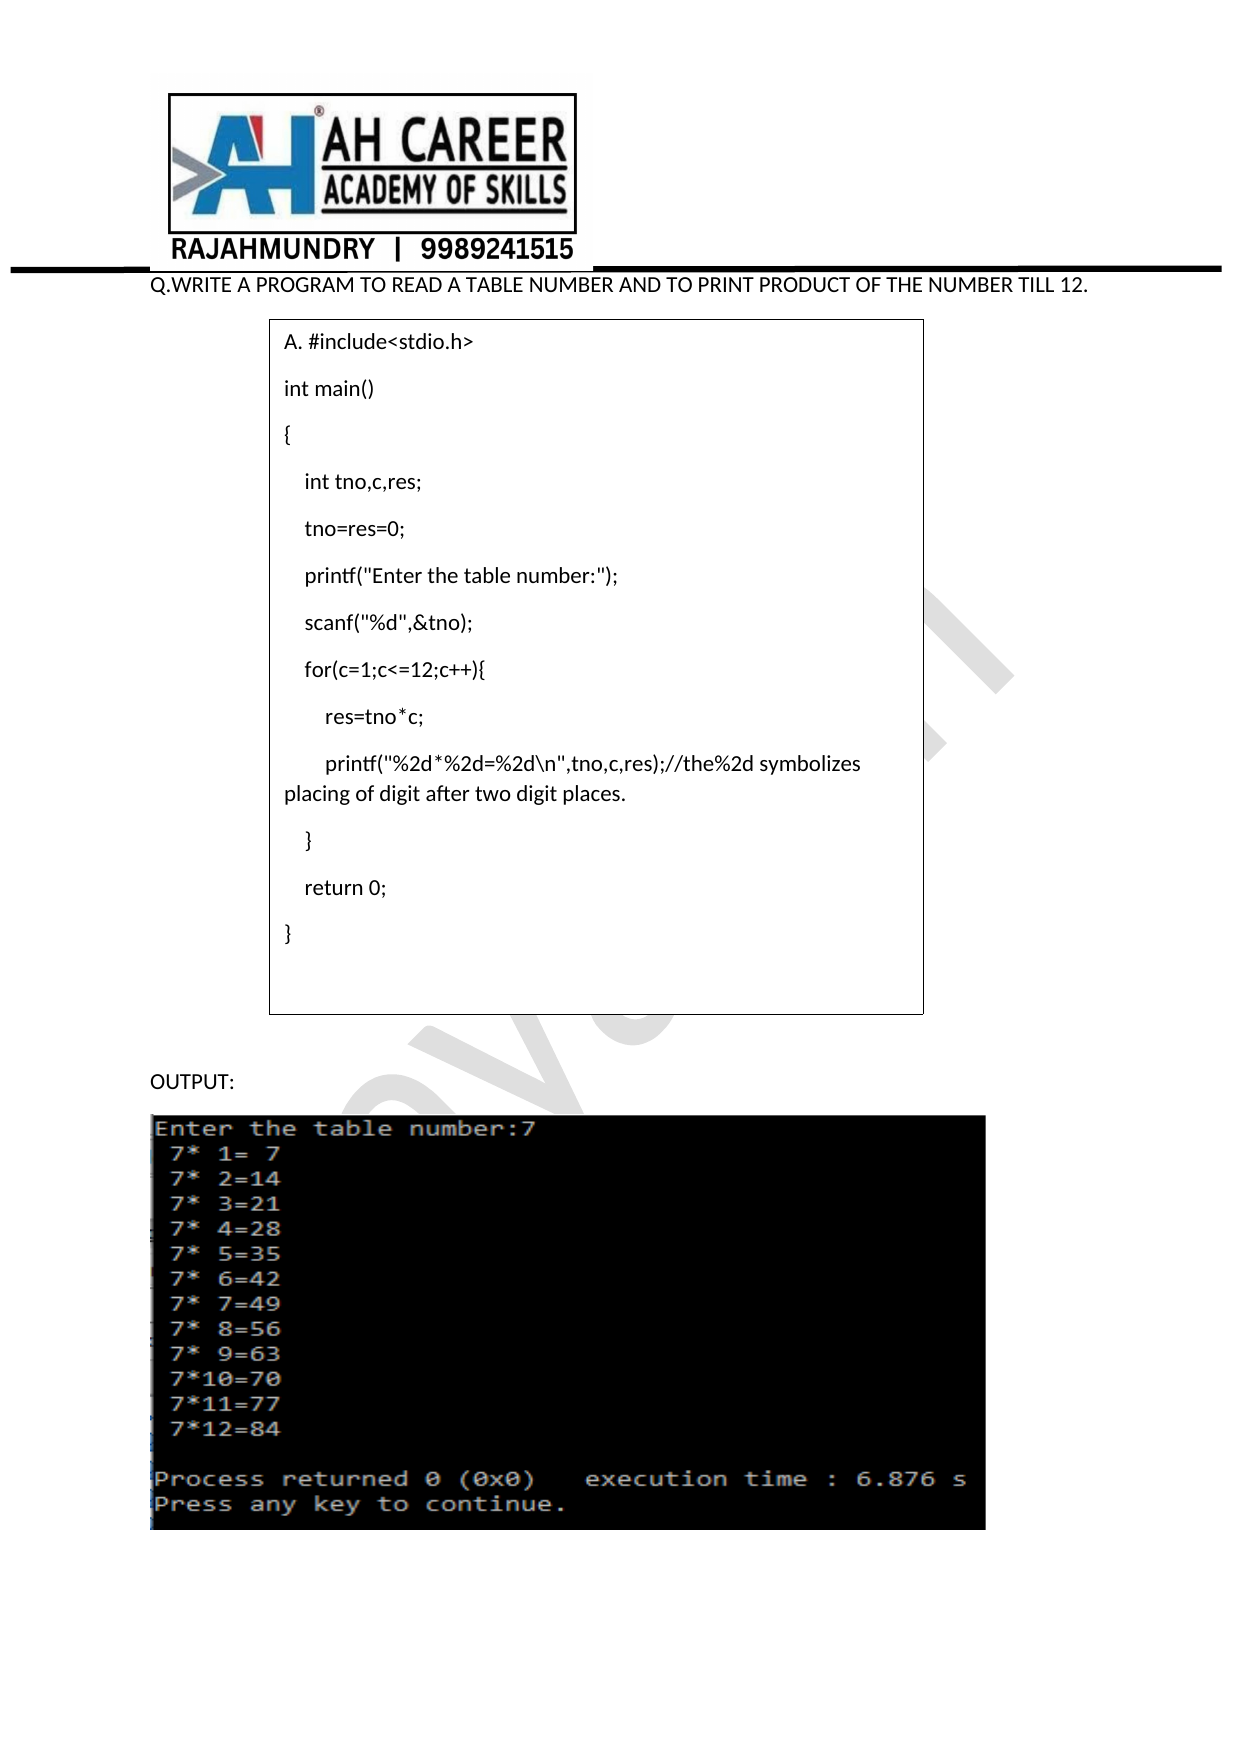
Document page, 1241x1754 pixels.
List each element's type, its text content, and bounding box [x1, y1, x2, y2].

text OUTPUT: [150, 1067, 1090, 1095]
picture [150, 1114, 986, 1530]
text Q.WRITE A PROGRAM TO READ A TABLE NUMBER AND TO PRINT PRODUCT OF THE NUMBER TILL 12. [150, 271, 1090, 298]
picture [150, 73, 594, 271]
